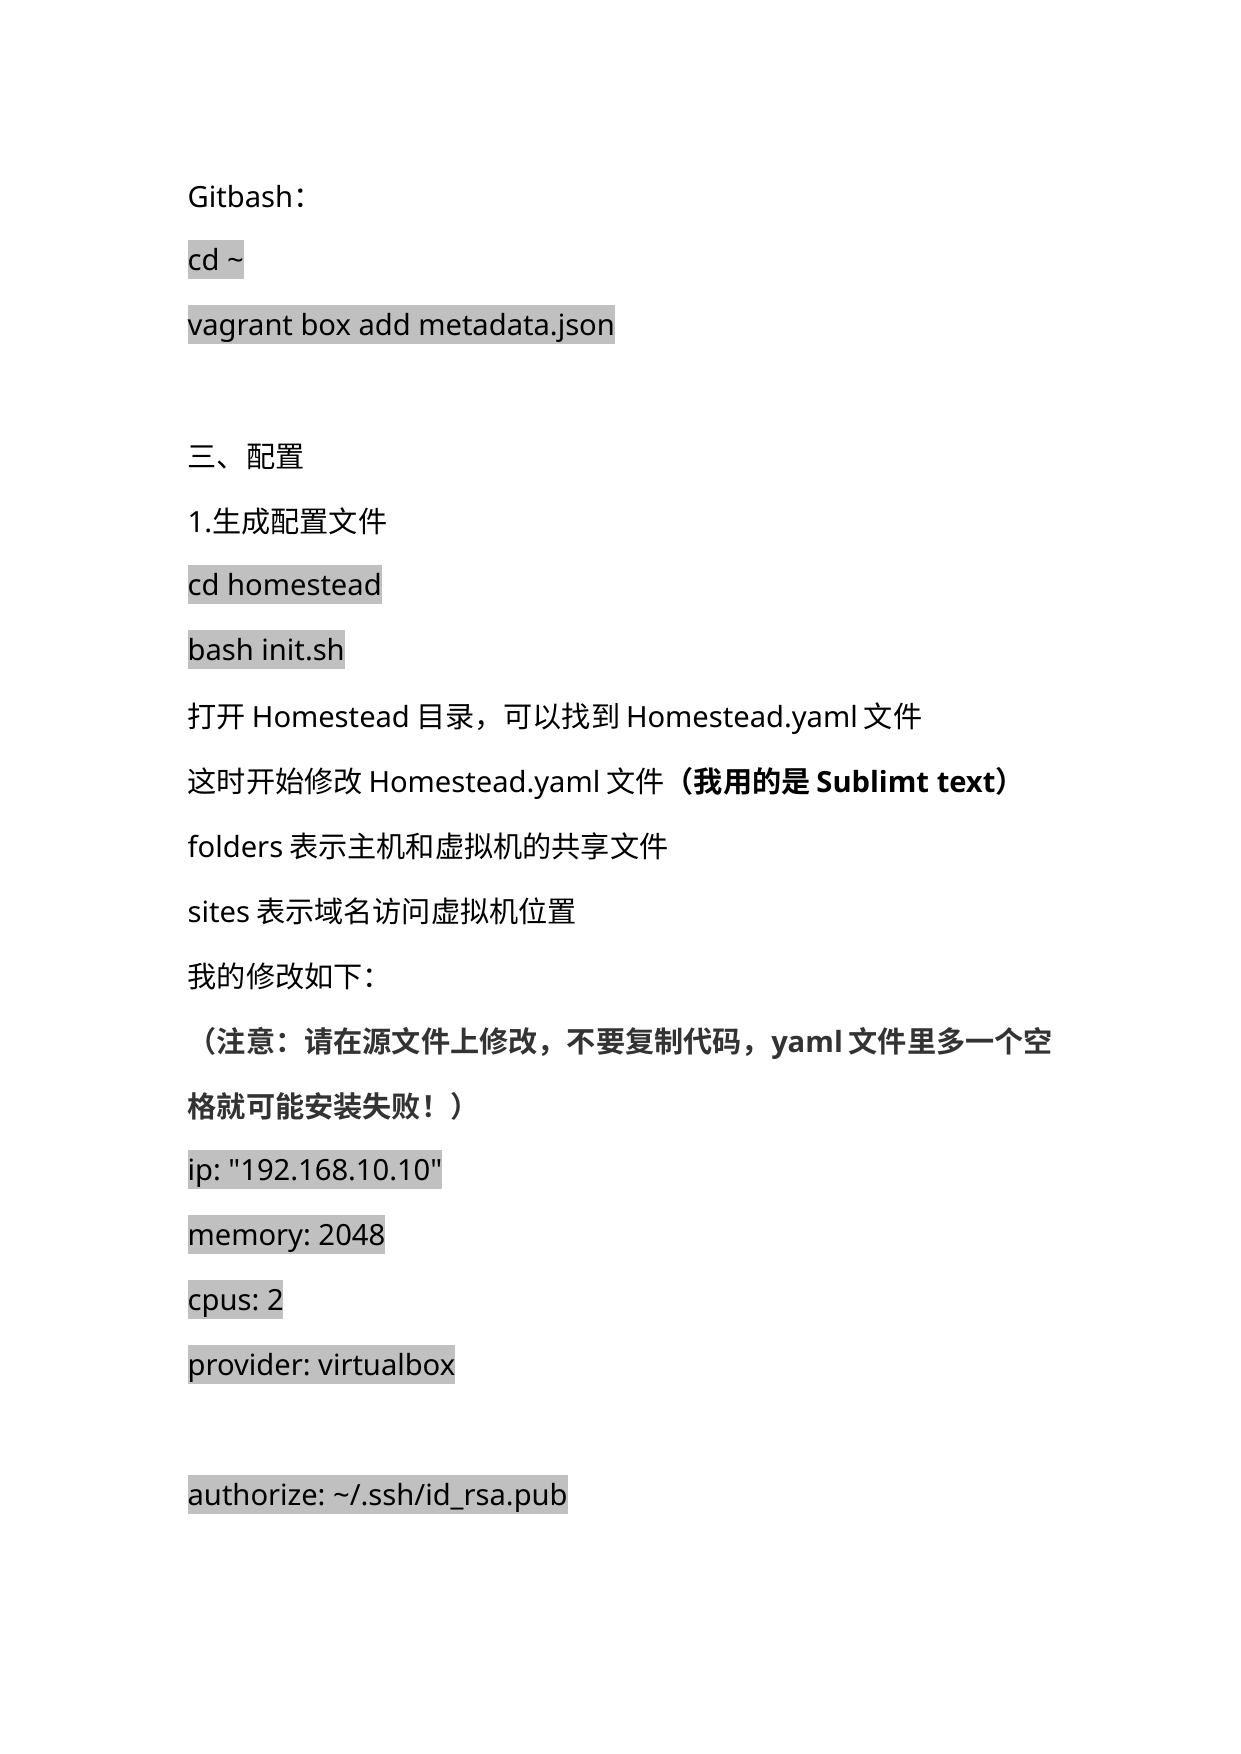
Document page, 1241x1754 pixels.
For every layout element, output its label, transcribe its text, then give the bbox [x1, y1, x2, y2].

text Gitbash： [187, 162, 1053, 227]
text 这时开始修改Homestead.yaml文件（我用的是Sublimt text） [187, 747, 1053, 812]
text 我的修改如下： [187, 942, 1053, 1007]
text ip: "192.168.10.10" [187, 1137, 1053, 1202]
text cd homestead [187, 552, 1053, 617]
text vagrant box add metadata.json [187, 292, 1053, 357]
text cd ~ [187, 227, 1053, 292]
text provider: virtualbox [187, 1332, 1053, 1397]
text bash init.sh [187, 617, 1053, 682]
text authorize: ~/.ssh/id_rsa.pub [187, 1462, 1053, 1527]
text 1.生成配置文件 [187, 487, 1053, 552]
text memory: 2048 [187, 1202, 1053, 1267]
text folders表示主机和虚拟机的共享文件 [187, 812, 1053, 877]
text cpus: 2 [187, 1267, 1053, 1332]
text sites表示域名访问虚拟机位置 [187, 877, 1053, 942]
text （注意：请在源文件上修改，不要复制代码，yaml文件里多一个空格就可能安装失败！） [187, 1007, 1053, 1137]
text 三、配置 [187, 422, 1053, 487]
text 打开Homestead目录，可以找到Homestead.yaml文件 [187, 682, 1053, 747]
